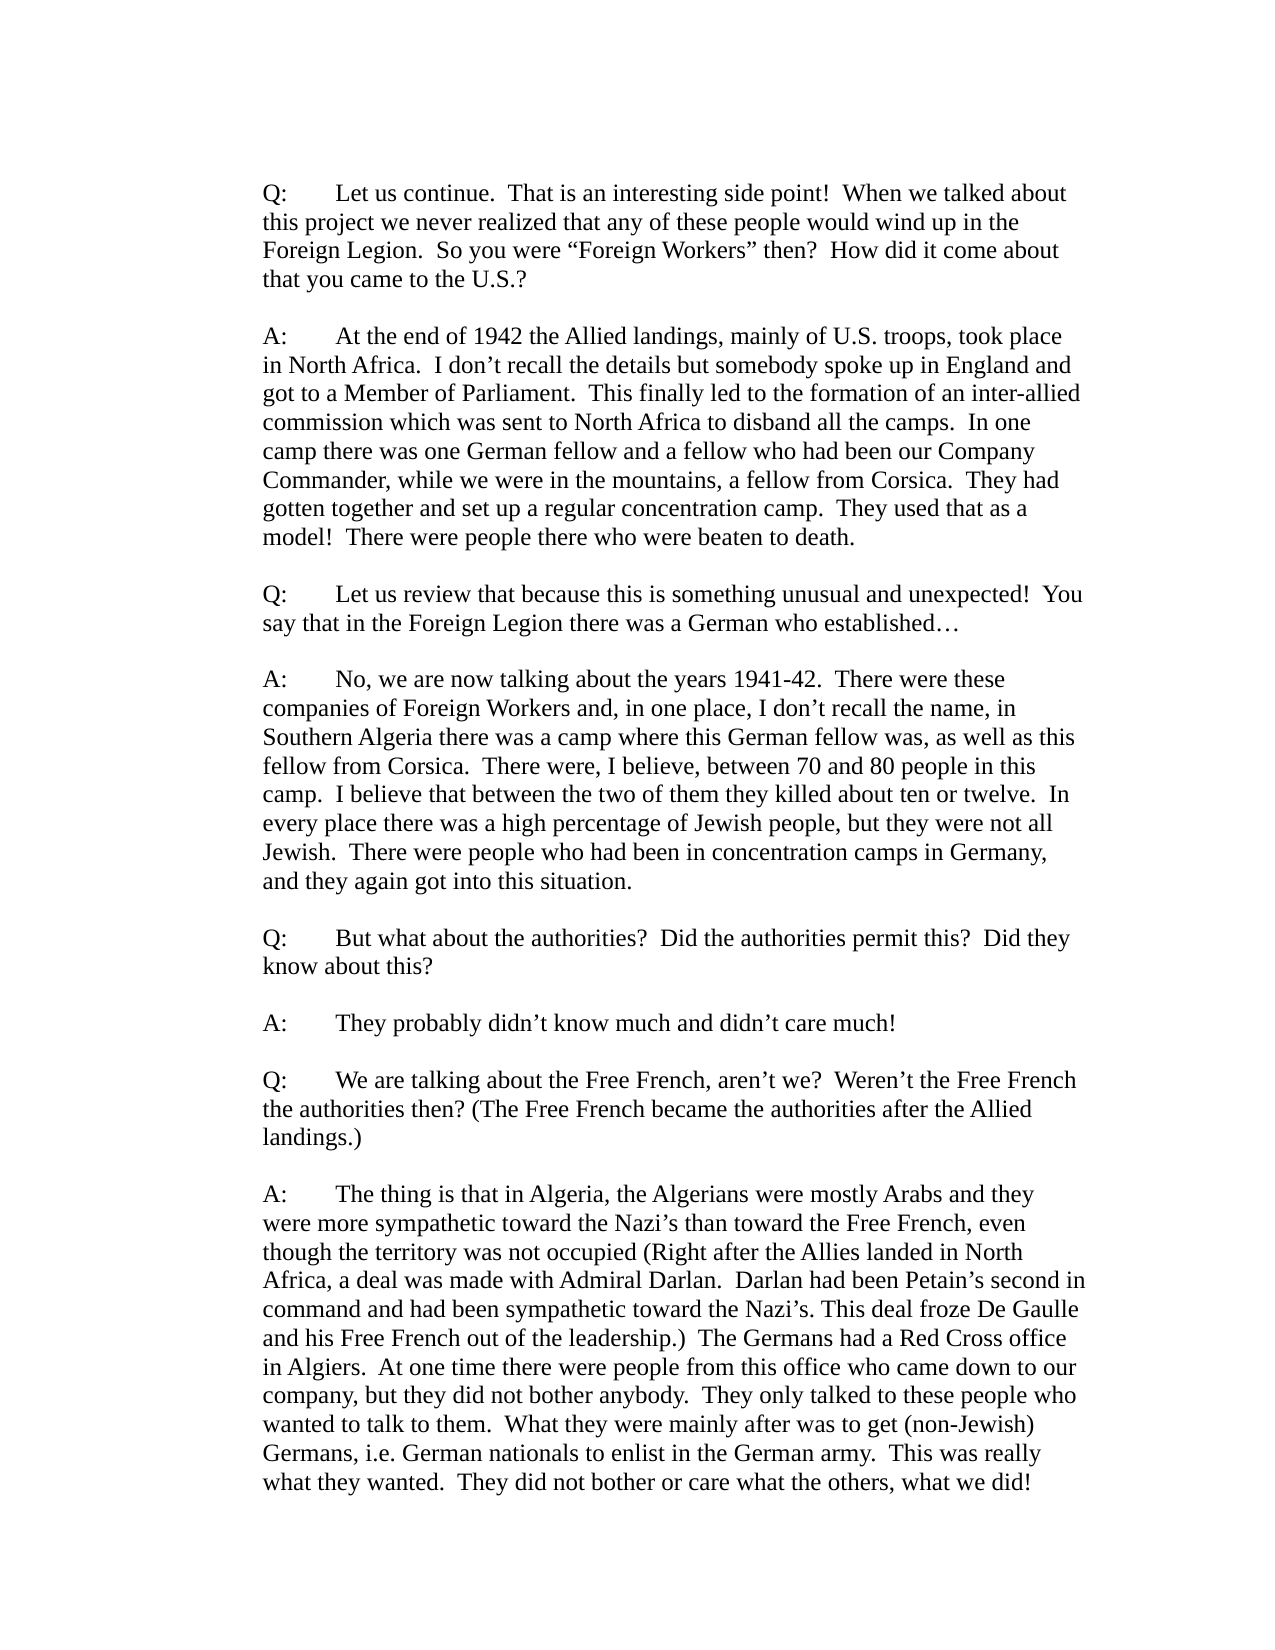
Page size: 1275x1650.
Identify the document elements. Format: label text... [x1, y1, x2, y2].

text A: I know of people who were able to hide. If, for instance, you found a family which would take you in, you had a chance to survive. I know several people who survived. [262, 265, 1087, 351]
text Q: Let us review that because this is something unusual and unexpected! You say that in the Foreign Legion there was a German who established… [262, 897, 1087, 955]
text A: Yes! [262, 437, 1087, 466]
text A: They probably didn’t know much and didn’t care much! [262, 1329, 1087, 1357]
text Q: We are talking about the Free French, aren’t we? Weren’t the Free French the authorities then? (The Free French became the authorities after the Allied landings.) [262, 1386, 1087, 1472]
text A: At the end of 1942 the Allied landings, mainly of U.S. troops, took place in North Africa. I don’t recall the details but somebody spoke up in England and got to a Member of Parliament. This finally led to the formation of an inter-allied commission which was sent to North Africa to disband all the camps. In one camp there was one German fellow and a fellow who had been our Company Commander, while we were in the mountains, a fellow from Corsica. They had gotten together and set up a regular concentration camp. They used that as a model! There were people there who were beaten to death. [262, 639, 1087, 869]
text Q: Let us continue. That is an interesting side point! When we talked about this project we never realized that any of these people would wind up in the Foreign Legion. So you were “Foreign Workers” then? How did it come about that you came to the U.S.? [262, 495, 1087, 610]
text Q: You realize that most of the Jews were deported from Vichy France, sooner or later. I wondered what happened to their families. Were they deported as well? [262, 150, 1087, 236]
text Q: But what about the authorities? Did the authorities permit this? Did they know about this? [262, 1242, 1087, 1300]
text Q: It depended on these families? [262, 380, 1087, 409]
text A: No, we are now talking about the years 1941-42. There were these companies of Foreign Workers and, in one place, I don’t recall the name, in Southern Algeria there was a camp where this German fellow was, as well as this fellow from Corsica. There were, I believe, between 70 and 80 people in this camp. I believe that between the two of them they killed about ten or twelve. In every place there was a high percentage of Jewish people, but they were not all Jewish. There were people who had been in concentration camps in Germany, and they again got into this situation. [262, 984, 1087, 1214]
